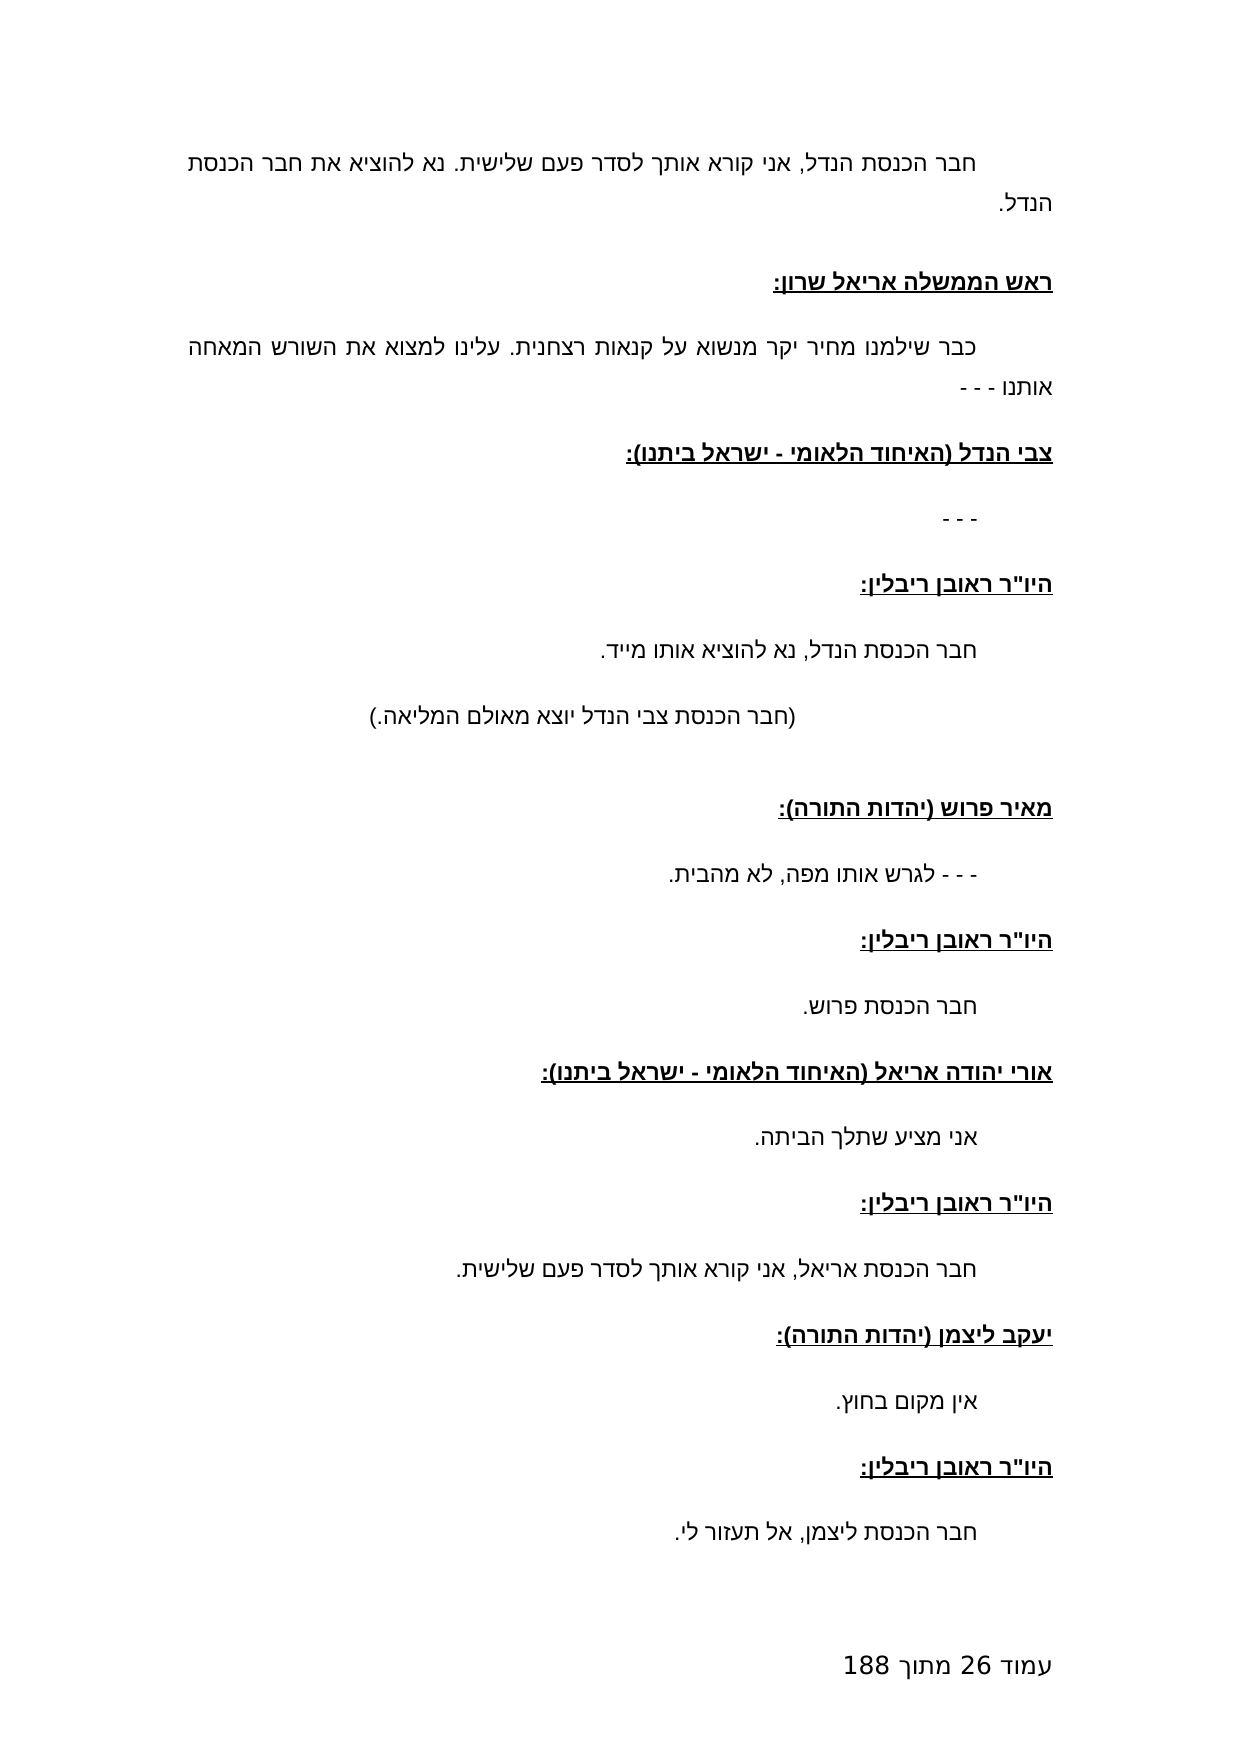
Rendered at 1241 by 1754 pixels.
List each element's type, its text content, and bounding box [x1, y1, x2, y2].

text חבר הכנסת אריאל, אני קורא אותך לסדר פעם שלישית. [187, 1256, 1053, 1282]
text חבר הכנסת הנדל, נא להוציא אותו מייד. [187, 637, 1053, 663]
text צבי הנדל (האיחוד הלאומי - ישראל ביתנו): [187, 413, 1053, 466]
text חבר הכנסת הנדל, אני קורא אותך לסדר פעם שלישית. נא להוציא את חבר הכנסת הנדל. [187, 150, 1053, 216]
text חבר הכנסת פרוש. [187, 993, 1053, 1019]
text כבר שילמנו מחיר יקר מנשוא על קנאות רצחנית. עלינו למצוא את השורש המאחה אותנו - - - [187, 334, 1053, 400]
text חבר הכנסת ליצמן, אל תעזור לי. [187, 1519, 1053, 1546]
text (חבר הכנסת צבי הנדל יוצא מאולם המליאה.) [187, 703, 1053, 729]
text היו"ר ראובן ריבלין: [187, 900, 1053, 953]
text היו"ר ראובן ריבלין: [187, 545, 1053, 598]
text מאיר פרוש (יהדות התורה): [187, 769, 1053, 821]
text היו"ר ראובן ריבלין: [187, 1164, 1053, 1216]
text יעקב ליצמן (יהדות התורה): [187, 1295, 1053, 1348]
text אני מציע שתלך הביתה. [187, 1124, 1053, 1151]
text אורי יהודה אריאל (האיחוד הלאומי - ישראל ביתנו): [187, 1058, 1053, 1085]
text ראש הממשלה אריאל שרון: [187, 268, 1053, 295]
text היו"ר ראובן ריבלין: [187, 1427, 1053, 1480]
text - - - [187, 505, 1053, 532]
text - - - לגרש אותו מפה, לא מהבית. [187, 861, 1053, 887]
text אין מקום בחוץ. [187, 1388, 1053, 1414]
